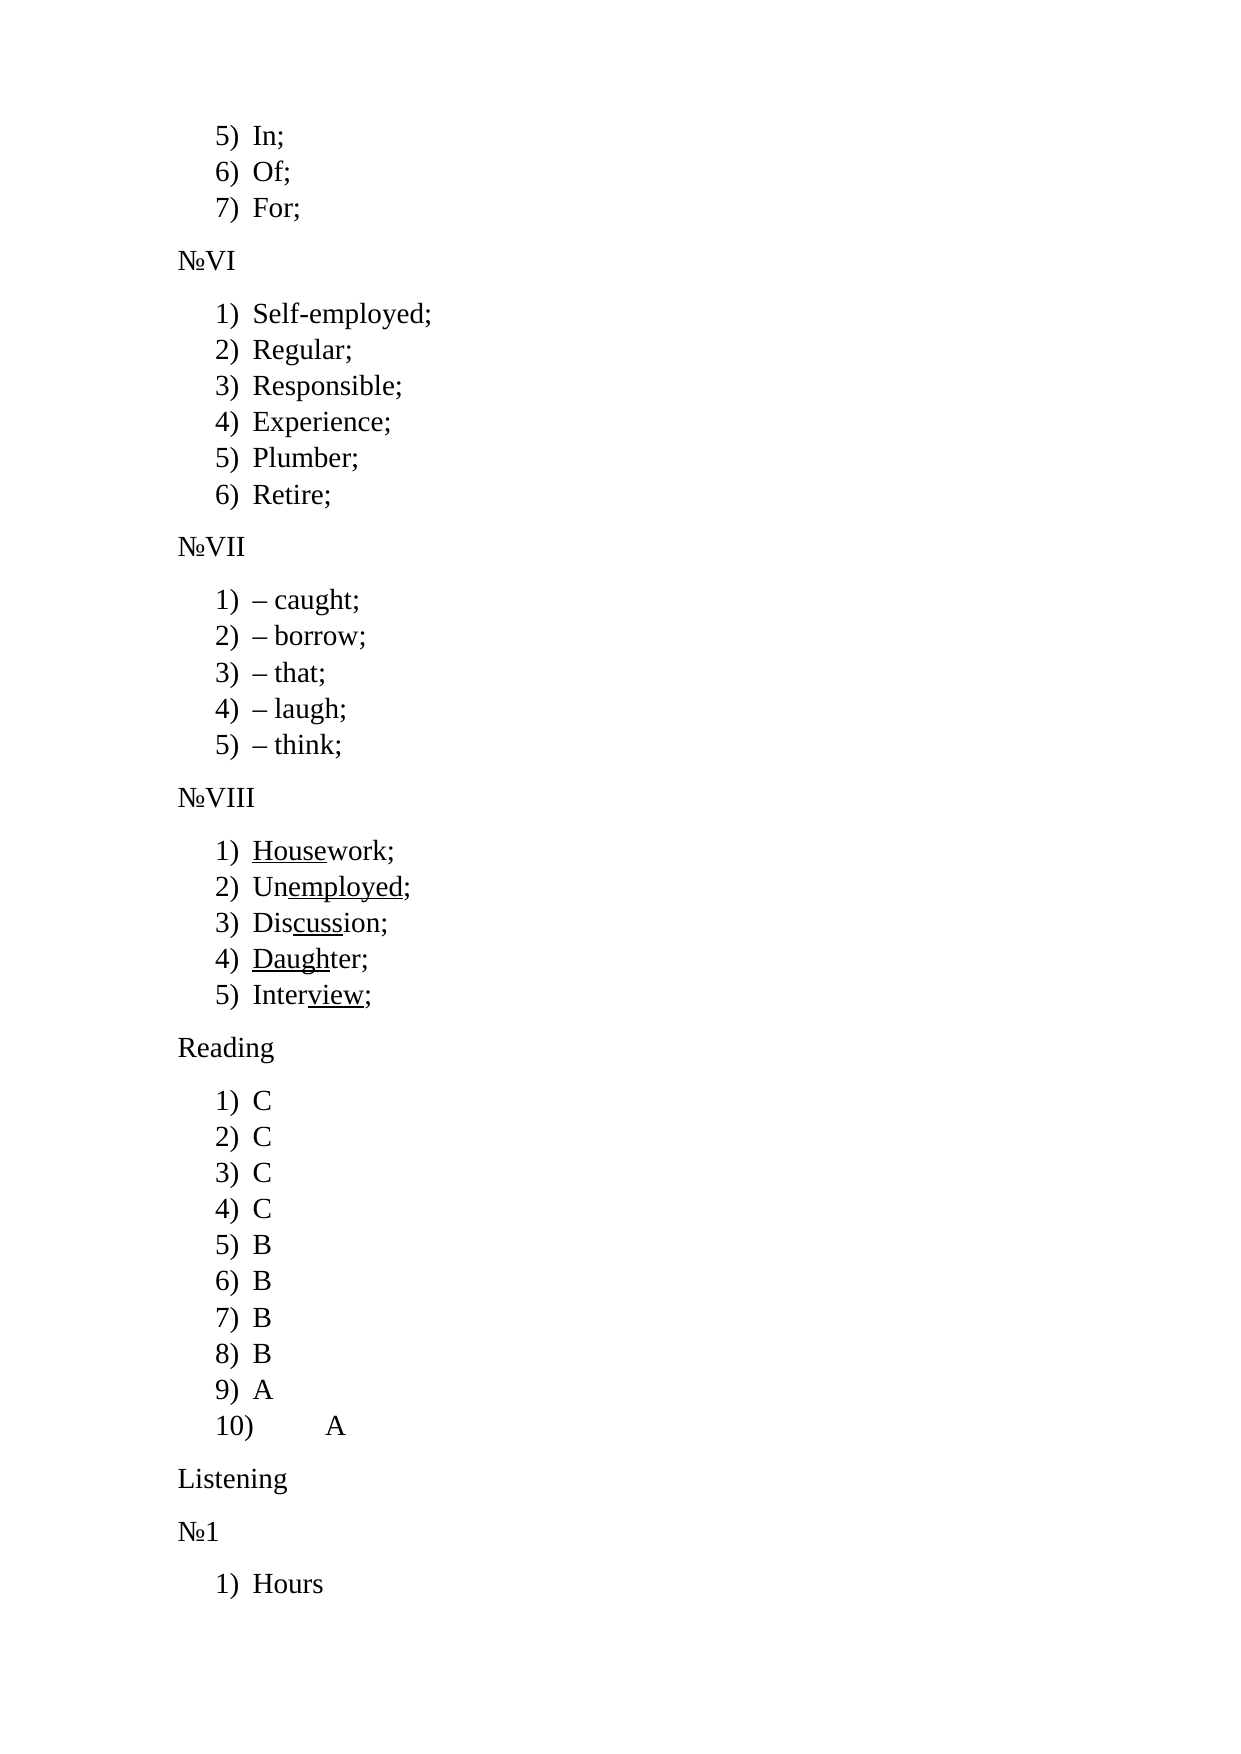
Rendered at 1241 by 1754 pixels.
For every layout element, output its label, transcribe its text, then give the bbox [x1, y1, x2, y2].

list B [215, 1336, 1152, 1369]
text №1 [177, 1514, 1152, 1547]
list In; [215, 118, 1152, 152]
list C [215, 1191, 1152, 1225]
list Self-employed; [215, 296, 1152, 329]
text Reading [177, 1030, 1152, 1063]
list Retire; [215, 477, 1152, 510]
list – laugh; [215, 691, 1152, 724]
list For; [215, 190, 1152, 224]
list – caught; [215, 582, 1152, 616]
list Hours [215, 1567, 1152, 1600]
list – that; [215, 655, 1152, 688]
text №VI [177, 243, 1152, 277]
list – think; [215, 727, 1152, 761]
list C [215, 1155, 1152, 1189]
list Daughter; [215, 941, 1152, 974]
list Plumber; [215, 441, 1152, 474]
list C [215, 1083, 1152, 1116]
list Housework; [215, 833, 1152, 866]
text №VII [177, 529, 1152, 563]
list Unemployed; [215, 869, 1152, 902]
list C [215, 1119, 1152, 1152]
list Of; [215, 154, 1152, 188]
list A [215, 1408, 1152, 1442]
list – borrow; [215, 618, 1152, 652]
text Listening [177, 1461, 1152, 1494]
list B [215, 1300, 1152, 1333]
text №VIII [177, 780, 1152, 813]
list Regular; [215, 332, 1152, 366]
list B [215, 1263, 1152, 1297]
list B [215, 1227, 1152, 1261]
list Responsible; [215, 368, 1152, 402]
list A [215, 1372, 1152, 1406]
list Experience; [215, 404, 1152, 438]
list Interview; [215, 977, 1152, 1011]
list Discussion; [215, 905, 1152, 938]
